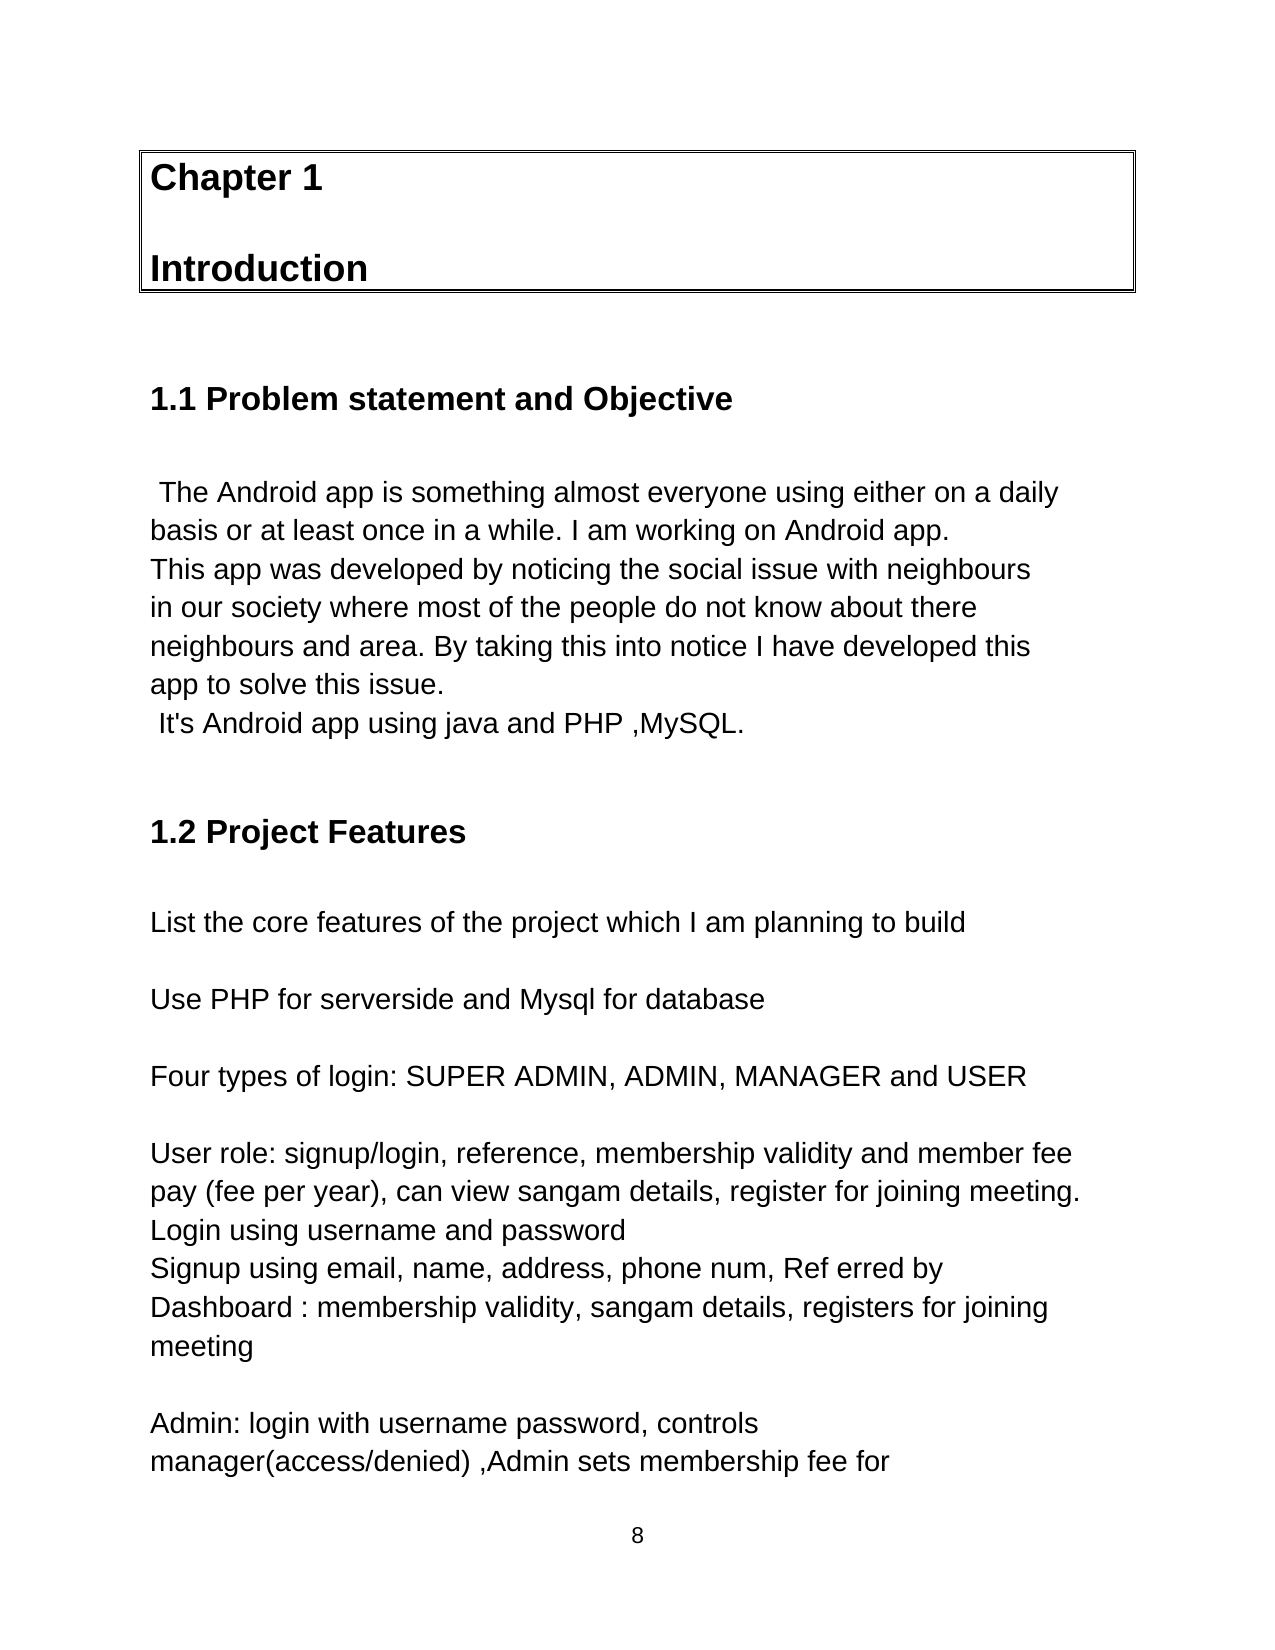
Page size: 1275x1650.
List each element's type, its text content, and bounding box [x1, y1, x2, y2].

text in our society where most of the people do not know about there [150, 590, 1125, 624]
text List the core features of the project which I am planning to build [150, 905, 1125, 938]
text Dashboard : membership validity, sangam details, registers for joining meeting [150, 1290, 1125, 1362]
subtitle 1.2 Project Features [150, 812, 1125, 851]
subtitle 1.1 Problem statement and Objective [150, 379, 1125, 418]
text It's Android app using java and PHP ,MySQL. [150, 706, 1125, 739]
text Login using username and password [150, 1213, 1125, 1247]
subtitle Chapter 1 [142, 153, 1133, 198]
text Four types of login: SUPER ADMIN, ADMIN, MANAGER and USER [150, 1059, 1125, 1092]
text Use PHP for serverside and Mysql for database [150, 982, 1125, 1015]
text The Android app is something almost everyone using either on a daily basis or at least once in a while. I am working on Android app. [150, 474, 1125, 547]
text app to solve this issue. [150, 667, 1125, 701]
text Signup using email, name, address, phone num, Ref erred by [150, 1252, 1125, 1285]
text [150, 1406, 1125, 1478]
text This app was developed by noticing the social issue with neighbours [150, 552, 1125, 585]
text User role: signup/login, reference, membership validity and member fee pay (fee per year), can view sangam details, register for joining meeting. [150, 1136, 1125, 1208]
text neighbours and area. By taking this into notice I have developed this [150, 629, 1125, 662]
subtitle Introduction [142, 241, 1133, 289]
